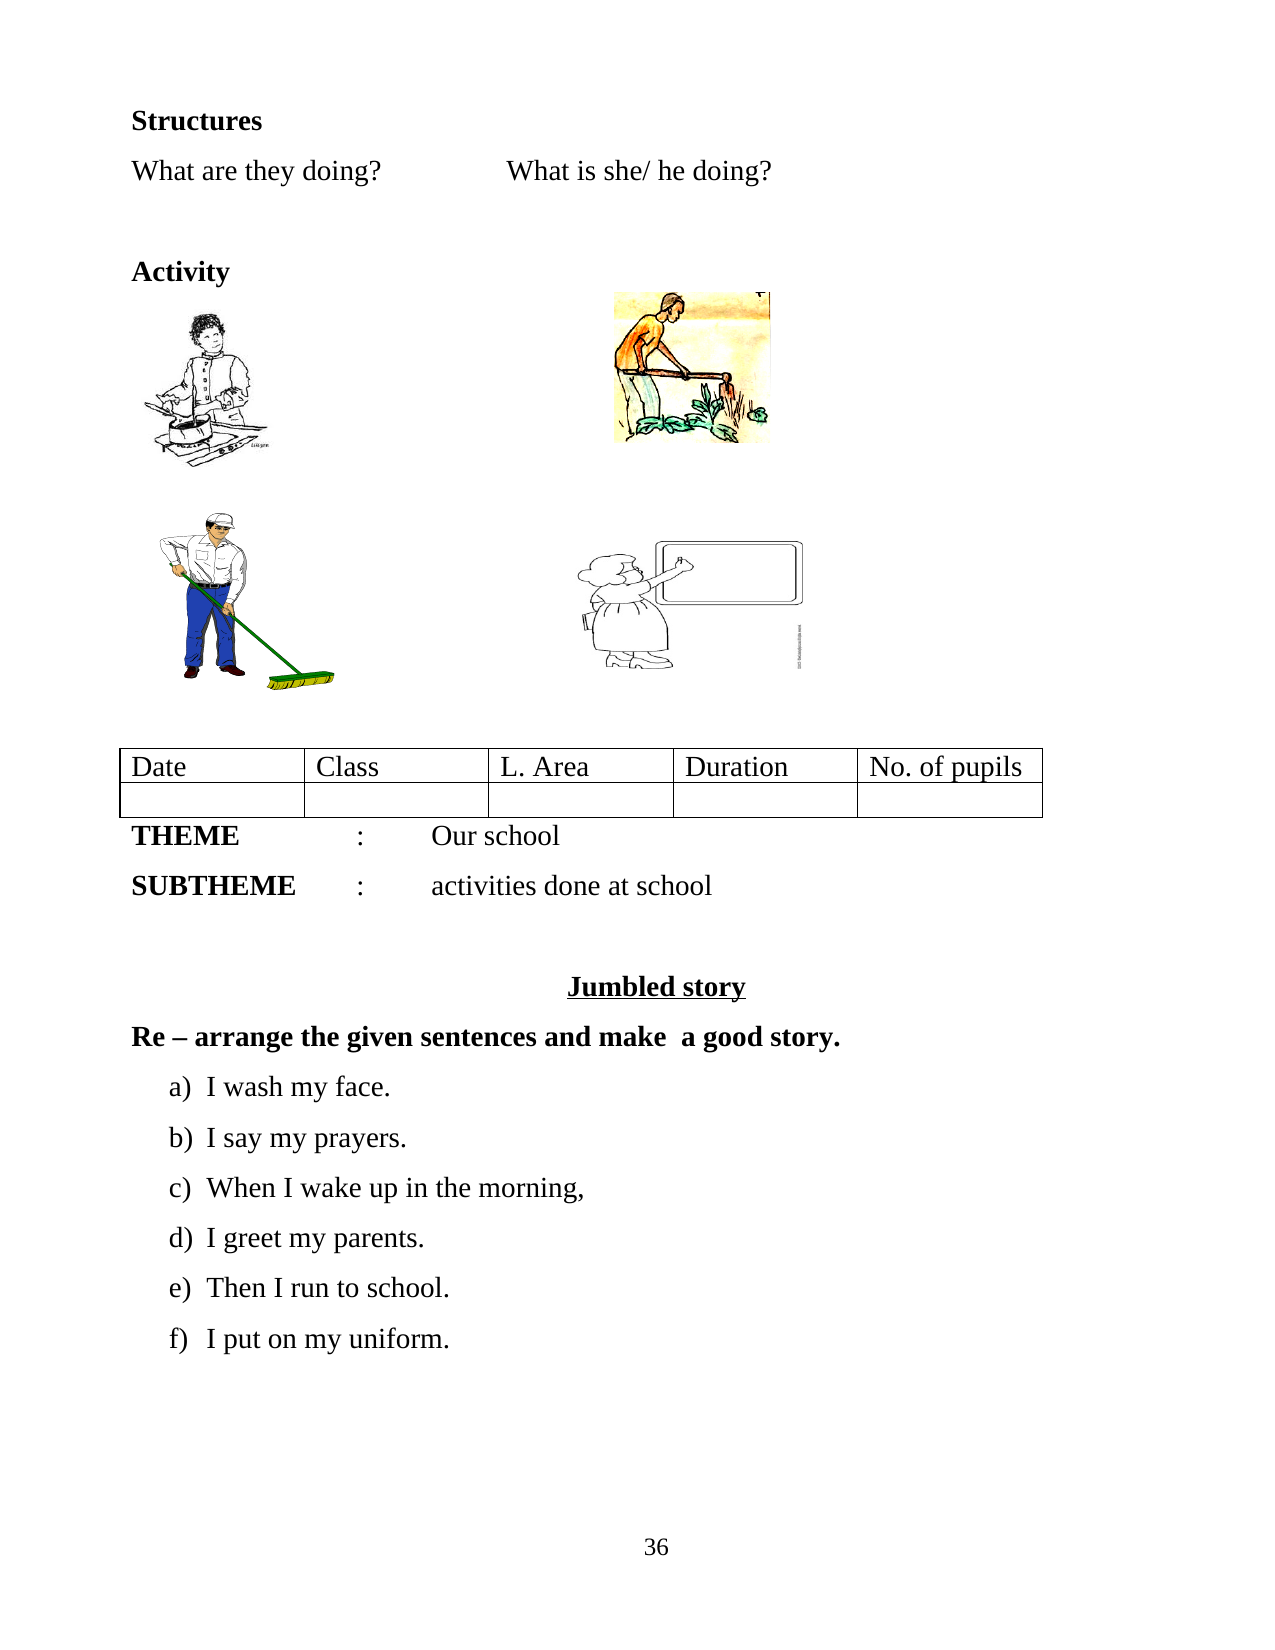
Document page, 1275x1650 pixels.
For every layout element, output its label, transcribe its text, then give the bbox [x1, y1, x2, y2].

table_cell [305, 783, 488, 817]
list Then I run to school. [169, 1271, 1181, 1304]
table_header Class [305, 749, 488, 782]
list I wash my face. [169, 1069, 1181, 1103]
table_header L. Area [489, 749, 673, 782]
table_cell [858, 783, 1042, 817]
list I greet my parents. [169, 1220, 1181, 1254]
text THEME : Our school [131, 818, 1181, 851]
list I put on my uniform. [169, 1321, 1181, 1354]
table_header Date [121, 749, 304, 782]
table_cell [674, 783, 857, 817]
table_cell [489, 783, 673, 817]
table_header No. of pupils [858, 749, 1042, 782]
text Activity [131, 254, 1181, 288]
text Jumbled story [131, 969, 1181, 1002]
text Re – arrange the given sentences and make a good story. [131, 1019, 1181, 1053]
text SUBTHEME : activities done at school [131, 868, 1181, 902]
list When I wake up in the morning, [169, 1170, 1181, 1203]
text What are they doing? What is she/ he doing? [131, 153, 1181, 187]
table_cell [121, 783, 304, 817]
list I say my prayers. [169, 1120, 1181, 1153]
picture [574, 512, 803, 669]
table_header Duration [674, 749, 857, 782]
picture [121, 309, 302, 470]
text Structures [131, 103, 1181, 137]
